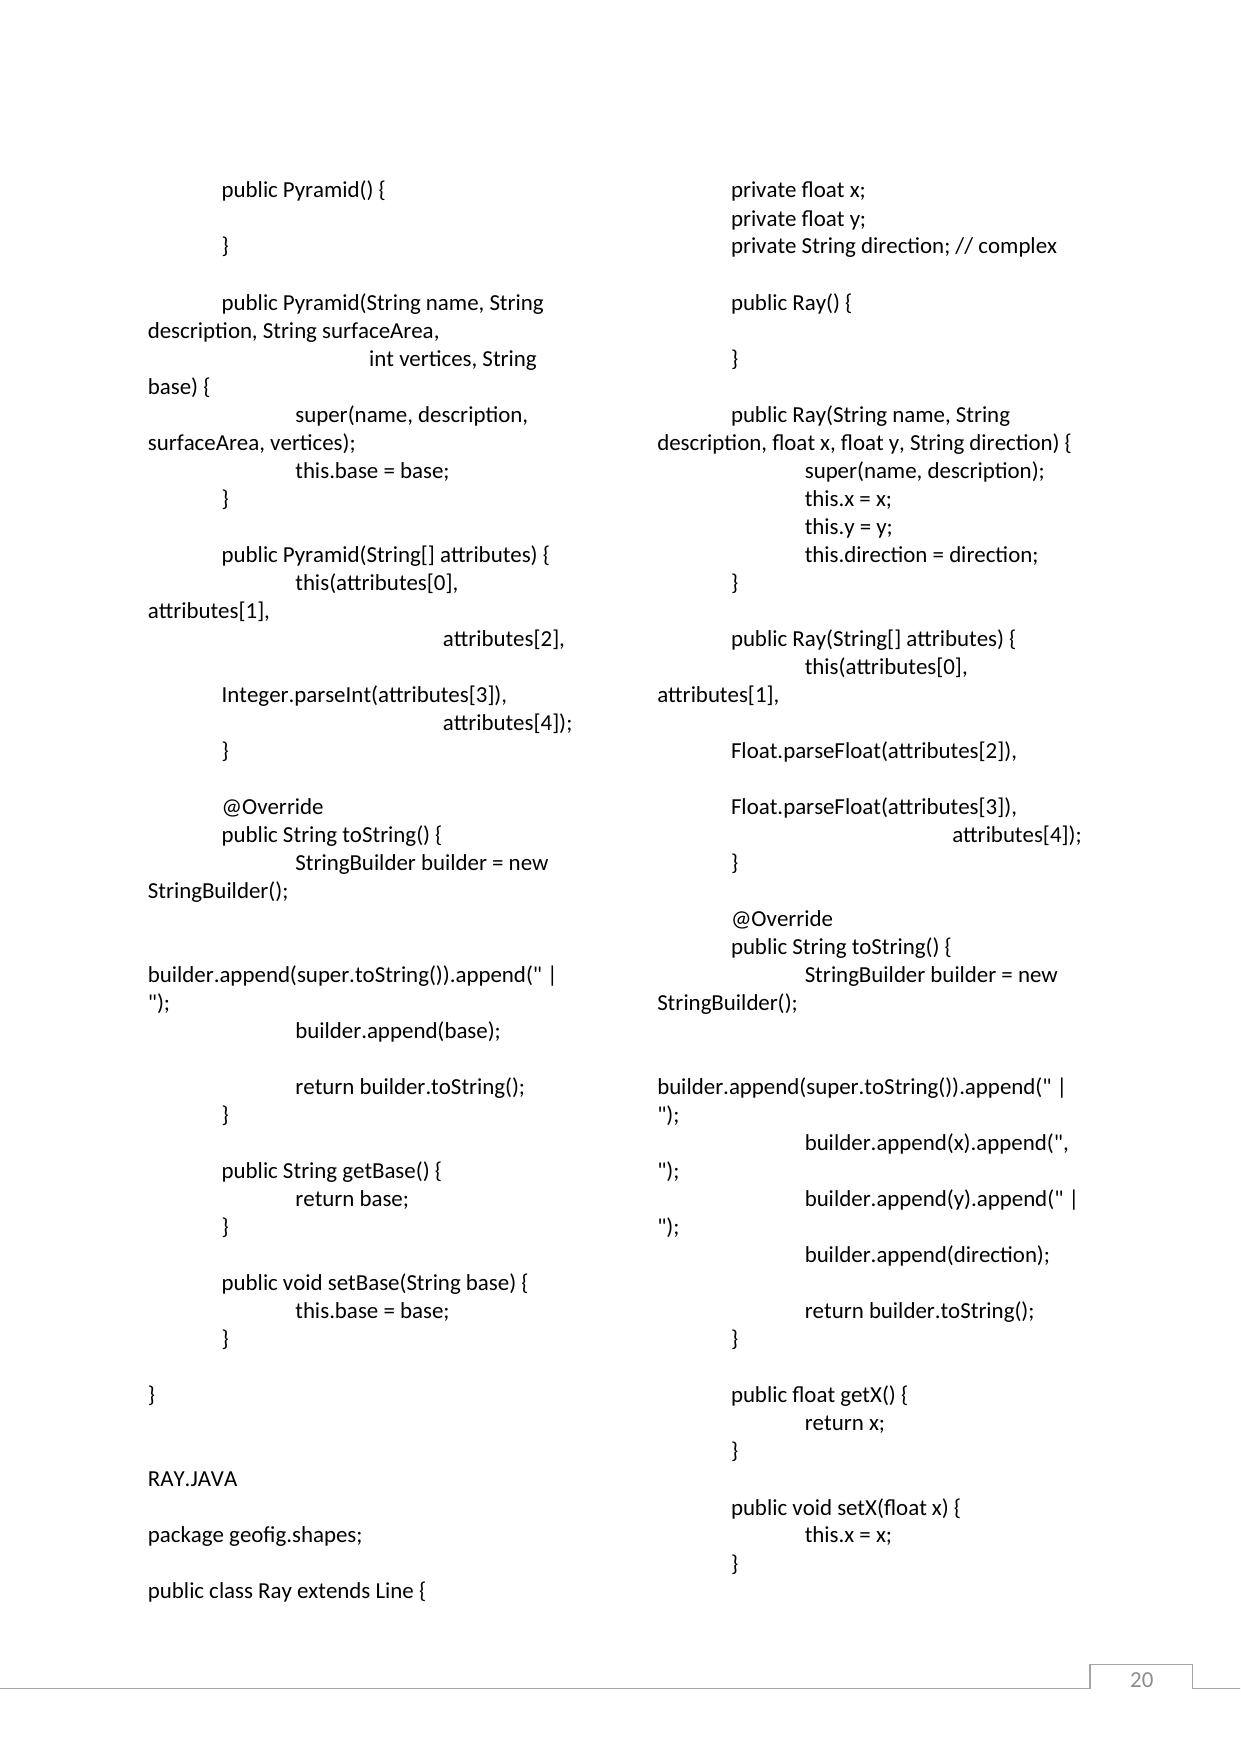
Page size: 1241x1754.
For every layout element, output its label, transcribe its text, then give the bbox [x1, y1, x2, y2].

text } [657, 344, 1093, 372]
text this.direction = direction; [657, 540, 1093, 568]
text attributes[2], [148, 624, 583, 652]
text } [657, 1549, 1093, 1577]
text } [148, 1381, 583, 1408]
text super(name, description, surfaceArea, vertices); [148, 400, 583, 456]
text public void setX(float x) { [657, 1493, 1093, 1521]
text public Ray(String[] attributes) { [657, 624, 1093, 652]
text } [148, 736, 583, 764]
text this(attributes[0], attributes[1], [148, 568, 583, 624]
text return builder.toString(); [148, 1072, 583, 1100]
text public String getBase() { [148, 1156, 583, 1184]
text StringBuilder builder = new StringBuilder(); [657, 960, 1093, 1016]
text this(attributes[0], attributes[1], [657, 652, 1093, 708]
text builder.append(super.toString()).append(" | "); [657, 1016, 1093, 1128]
text public void setBase(String base) { [148, 1268, 583, 1296]
text int vertices, String base) { [148, 344, 583, 400]
text attributes[4]); [657, 820, 1093, 848]
text public Ray() { [657, 288, 1093, 316]
text Integer.parseInt(attributes[3]), [148, 652, 583, 708]
text builder.append(y).append(" | "); [657, 1184, 1093, 1240]
text public class Ray extends Line { [148, 1577, 583, 1605]
text return x; [657, 1408, 1093, 1437]
text private float x; [657, 176, 1093, 204]
text RAY.JAVA [148, 1464, 583, 1493]
text builder.append(x).append(", "); [657, 1128, 1093, 1184]
text } [657, 568, 1093, 596]
text builder.append(super.toString()).append(" | "); [148, 904, 583, 1016]
text StringBuilder builder = new StringBuilder(); [148, 848, 583, 904]
text public String toString() { [657, 932, 1093, 960]
text this.x = x; [657, 1521, 1093, 1549]
text } [657, 848, 1093, 876]
text builder.append(direction); [657, 1240, 1093, 1268]
text return builder.toString(); [657, 1296, 1093, 1324]
text } [148, 1100, 583, 1128]
text package geofig.shapes; [148, 1521, 583, 1549]
text Float.parseFloat(attributes[3]), [657, 764, 1093, 820]
text return base; [148, 1184, 583, 1212]
text this.base = base; [148, 1296, 583, 1324]
text this.y = y; [657, 512, 1093, 540]
text } [148, 1212, 583, 1240]
text } [148, 232, 583, 260]
text public Pyramid(String name, String description, String surfaceArea, [148, 288, 583, 344]
text public Pyramid(String[] attributes) { [148, 540, 583, 568]
text public float getX() { [657, 1381, 1093, 1408]
text } [657, 1324, 1093, 1352]
text attributes[4]); [148, 708, 583, 736]
text private String direction; // complex [657, 232, 1093, 260]
text public Pyramid() { [148, 176, 583, 204]
text public String toString() { [148, 820, 583, 848]
text } [148, 484, 583, 512]
text } [148, 1324, 583, 1352]
text @Override [657, 904, 1093, 932]
text Float.parseFloat(attributes[2]), [657, 708, 1093, 764]
text } [657, 1437, 1093, 1464]
text builder.append(base); [148, 1016, 583, 1044]
text this.x = x; [657, 484, 1093, 512]
text this.base = base; [148, 456, 583, 484]
text @Override [148, 792, 583, 820]
text super(name, description); [657, 456, 1093, 484]
text public Ray(String name, String description, float x, float y, String direction) { [657, 400, 1093, 456]
text private float y; [657, 204, 1093, 232]
